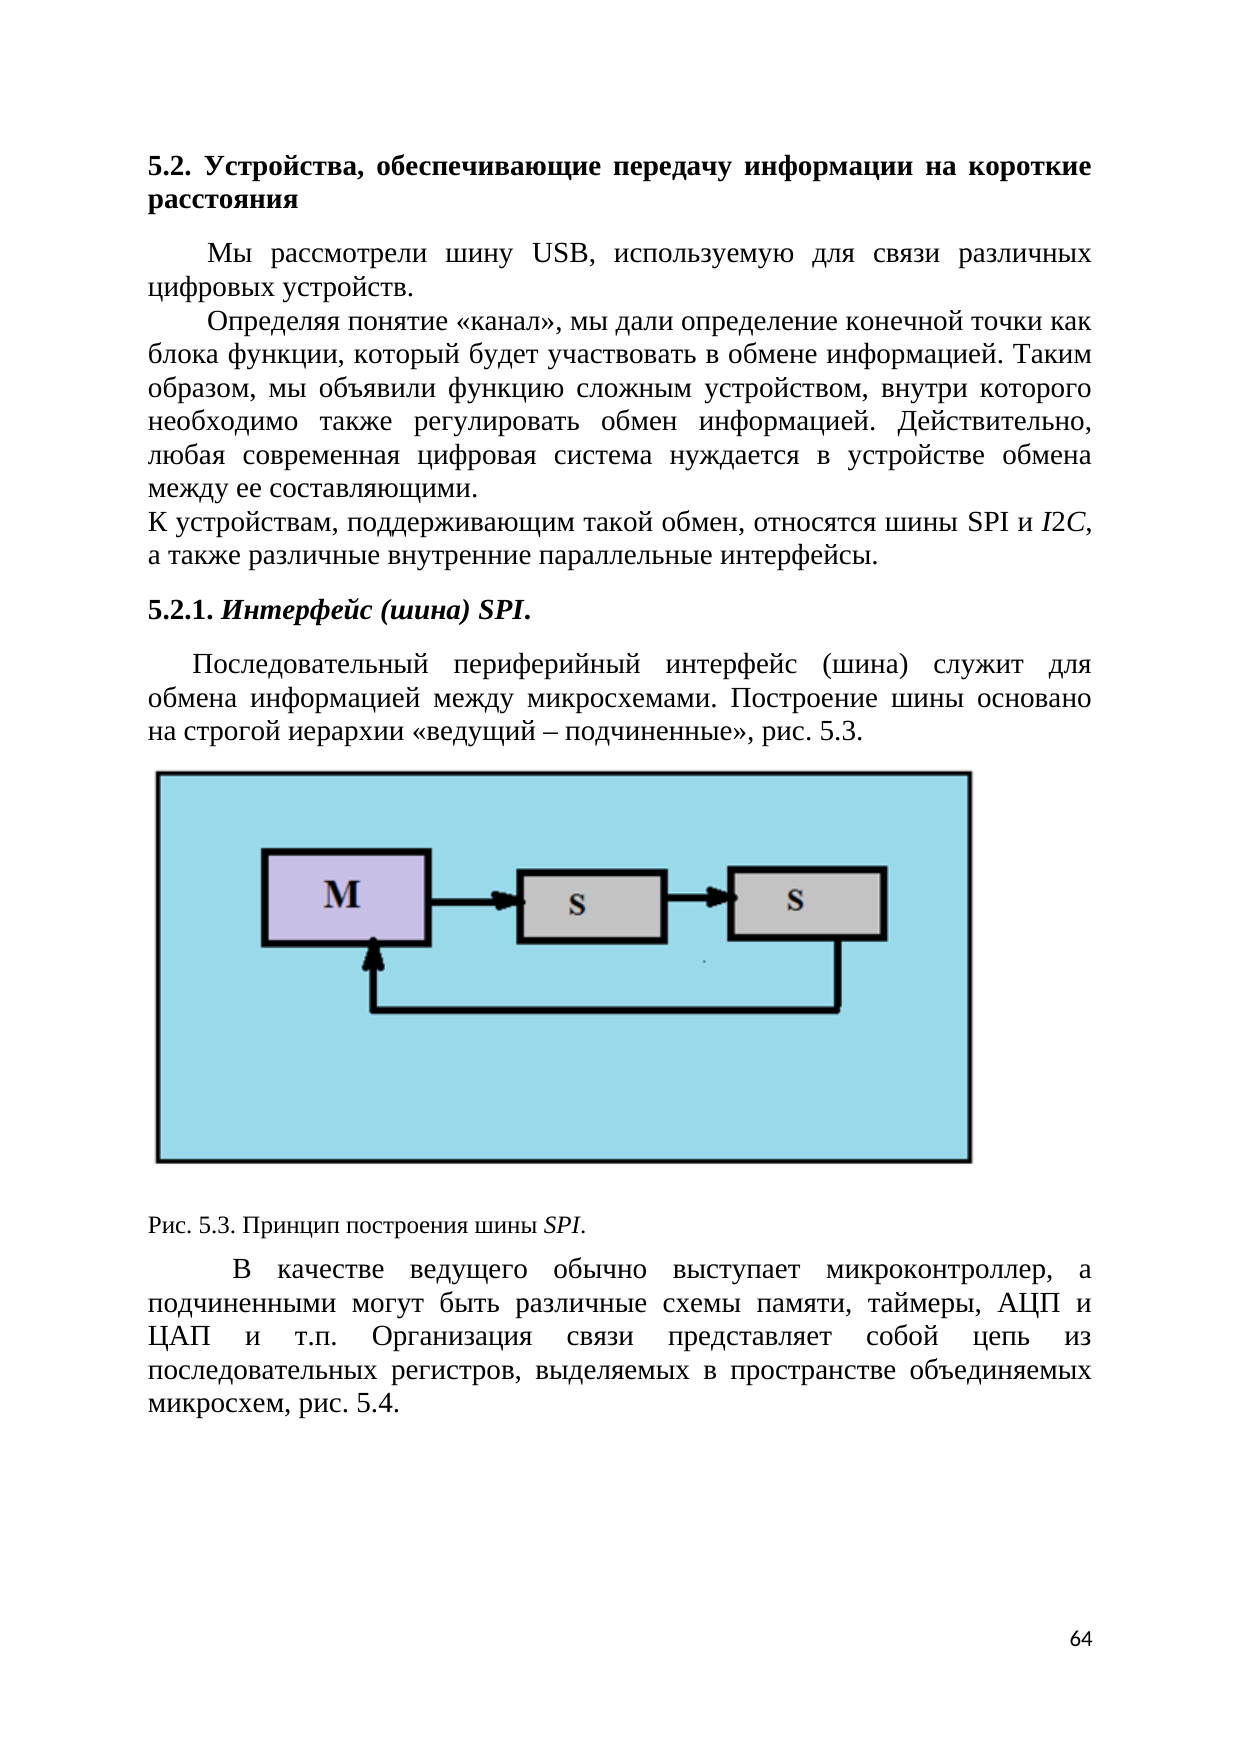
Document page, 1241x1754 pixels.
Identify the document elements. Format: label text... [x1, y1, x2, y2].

picture [147, 753, 986, 1189]
subtitle Последовательный периферийный интерфейс (шина) служит для обмена информацией между микросхемами. Построение шины основано на строгой иерархии «ведущий – подчиненные», рис. 5.3. [148, 646, 1092, 747]
text Мы рассмотрели шину USB, используемую для связи различных цифровых устройств. [148, 236, 1092, 303]
text Определяя понятие «канал», мы дали определение конечной точки как блока функции, который будет участвовать в обмене информацией. Таким образом, мы объявили функцию сложным устройством, внутри которого необходимо также регулировать обмен информацией. Действительно, любая современная цифровая система нуждается в устройстве обмена между ее составляющими. [148, 303, 1092, 504]
text В качестве ведущего обычно выступает микроконтроллер, а подчиненными могут быть различные схемы памяти, таймеры, АЦП и ЦАП и т.п. Организация связи представляет собой цепь из последовательных регистров, выделяемых в пространстве объединяемых микросхем, рис. 5.4. [148, 1251, 1092, 1419]
text 5.2.1. Интерфейс (шина) SPI. [148, 592, 1092, 625]
text К устройствам, поддерживающим такой обмен, относятся шины SPI и I2C, а также различные внутренние параллельные интерфейсы. [148, 504, 1092, 571]
text Рис. 5.3. Принцип построения шины SPI. [148, 1210, 1092, 1239]
text 5.2. Устройства, обеспечивающие передачу информации на короткие расстояния [148, 148, 1092, 215]
